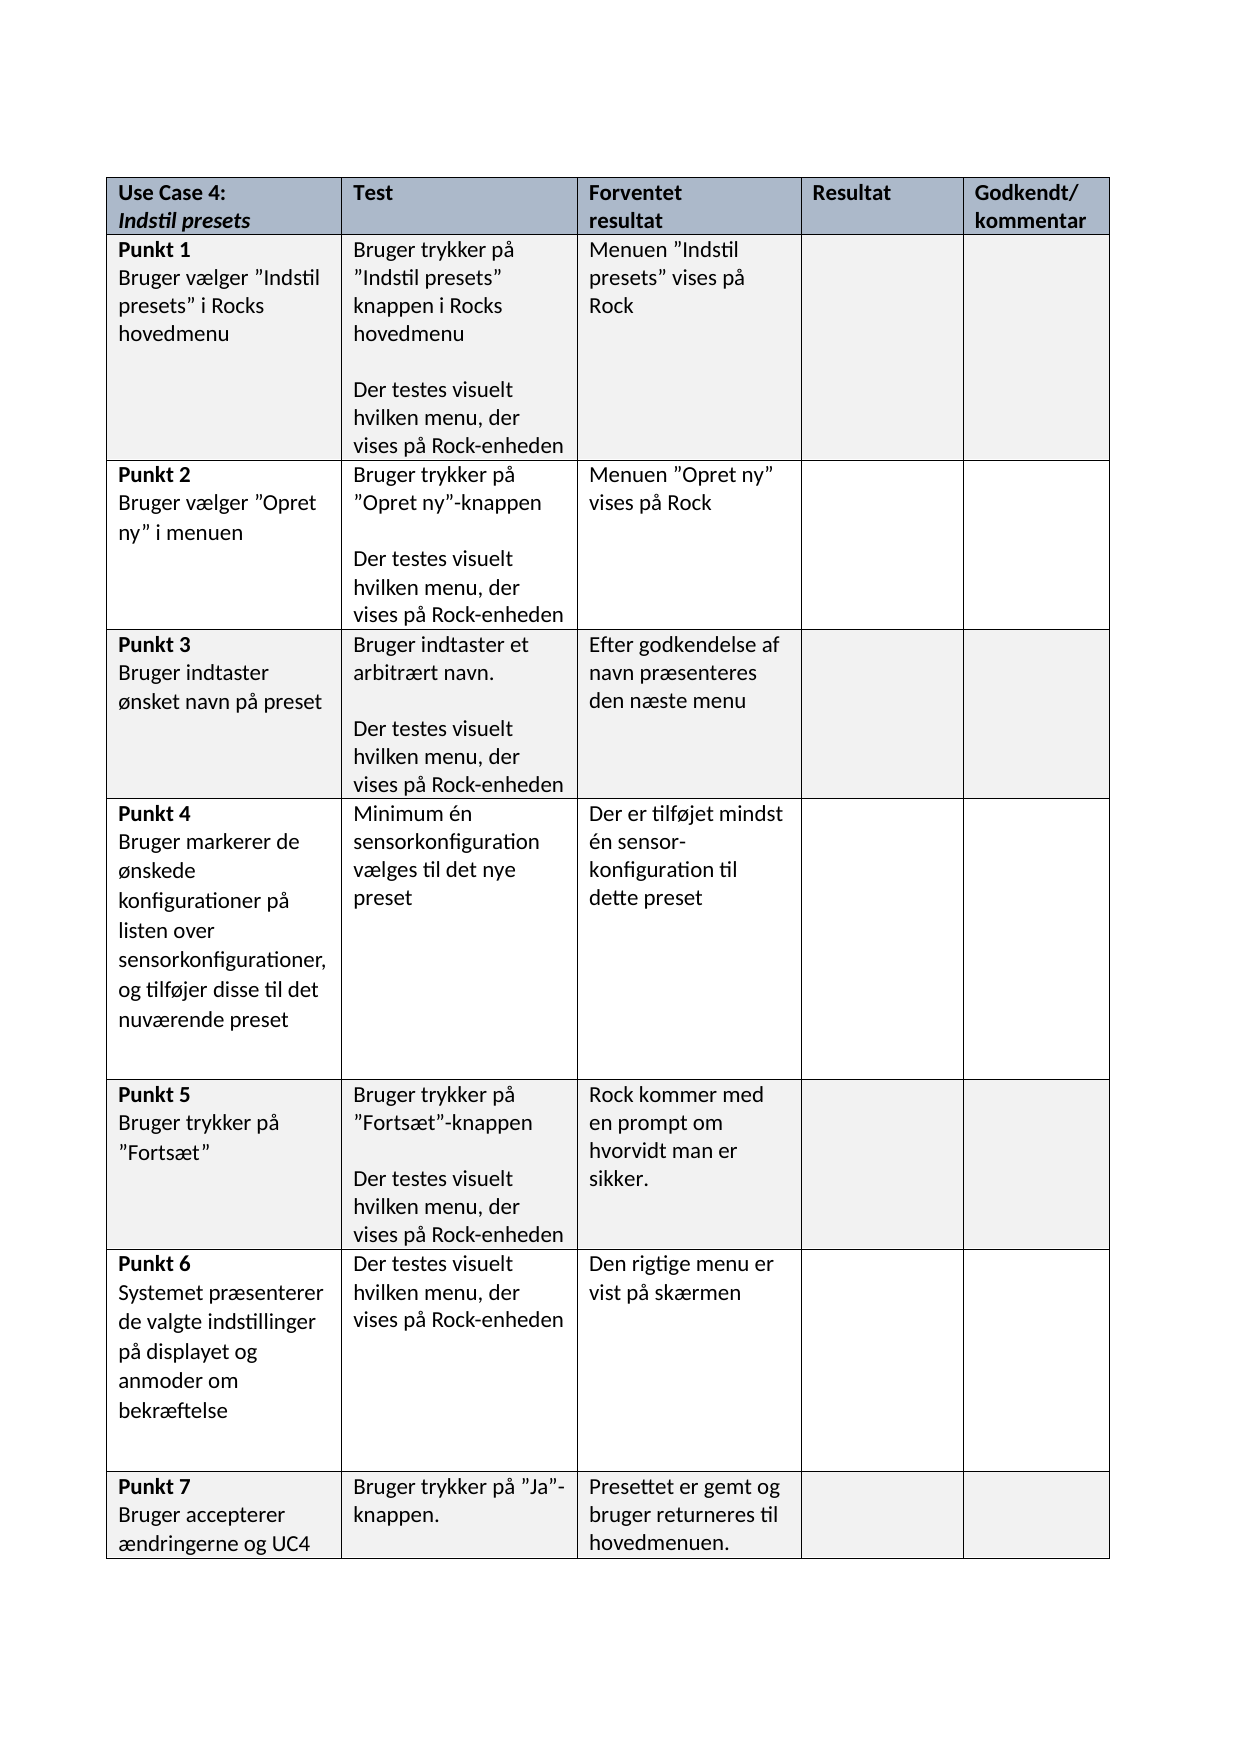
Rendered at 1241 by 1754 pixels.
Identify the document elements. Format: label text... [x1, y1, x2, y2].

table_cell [342, 1472, 577, 1557]
table_cell Bruger indtaster et arbitrært navn. Der testes visuelt hvilken menu, der vises på Rock-enheden [342, 630, 577, 798]
table_cell [964, 799, 1109, 1079]
table_cell [802, 235, 963, 459]
table_cell Punkt 1 Bruger vælger ”Indstil presets” i Rocks hovedmenu [107, 235, 341, 459]
table_cell [802, 799, 963, 1079]
table_cell Der testes visuelt hvilken menu, der vises på Rock-enheden [342, 1250, 577, 1471]
table_header Forventet resultat [578, 178, 801, 234]
table_cell Punkt 5 Bruger trykker på ”Fortsæt” [107, 1080, 341, 1248]
table_cell Menuen ”Opret ny” vises på Rock [578, 461, 801, 629]
table_cell [802, 1472, 963, 1557]
table_cell Punkt 3 Bruger indtaster ønsket navn på preset [107, 630, 341, 798]
table_header Test [342, 178, 577, 234]
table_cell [578, 1472, 801, 1557]
table_cell Punkt 2 Bruger vælger ”Opret ny” i menuen [107, 461, 341, 629]
table_cell [964, 1472, 1109, 1557]
table_cell [964, 461, 1109, 629]
table_cell Punkt 6 Systemet præsenterer de valgte indstillinger på displayet og anmoder om bekræftelse [107, 1250, 341, 1471]
table_cell Den rigtige menu er vist på skærmen [578, 1250, 801, 1471]
table_cell [802, 1250, 963, 1471]
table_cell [107, 1472, 341, 1557]
table_cell Menuen ”Indstil presets” vises på Rock [578, 235, 801, 459]
table_cell Der er tilføjet mindst én sensor-konfiguration til dette preset [578, 799, 801, 1079]
table_cell Minimum én sensorkonfiguration vælges til det nye preset [342, 799, 577, 1079]
table_cell [964, 235, 1109, 459]
table_cell [964, 1250, 1109, 1471]
table_cell [802, 630, 963, 798]
table_cell Efter godkendelse af navn præsenteres den næste menu [578, 630, 801, 798]
table_header Resultat [802, 178, 963, 234]
table_cell Bruger trykker på ”Opret ny”-knappen Der testes visuelt hvilken menu, der vises på Rock-enheden [342, 461, 577, 629]
table_cell Bruger trykker på ”Fortsæt”-knappen Der testes visuelt hvilken menu, der vises på Rock-enheden [342, 1080, 577, 1248]
table_cell [802, 461, 963, 629]
table_cell [964, 1080, 1109, 1248]
table_cell Rock kommer med en prompt om hvorvidt man er sikker. [578, 1080, 801, 1248]
table_cell [964, 630, 1109, 798]
table_header Use Case 4: Indstil presets [107, 178, 341, 234]
table_cell Punkt 4 Bruger markerer de ønskede konfigurationer på listen over sensorkonfigurationer, og tilføjer disse til det nuværende preset [107, 799, 341, 1079]
table_cell [802, 1080, 963, 1248]
table_header Godkendt/ kommentar [964, 178, 1109, 234]
table_cell Bruger trykker på ”Indstil presets” knappen i Rocks hovedmenu Der testes visuelt hvilken menu, der vises på Rock-enheden [342, 235, 577, 459]
